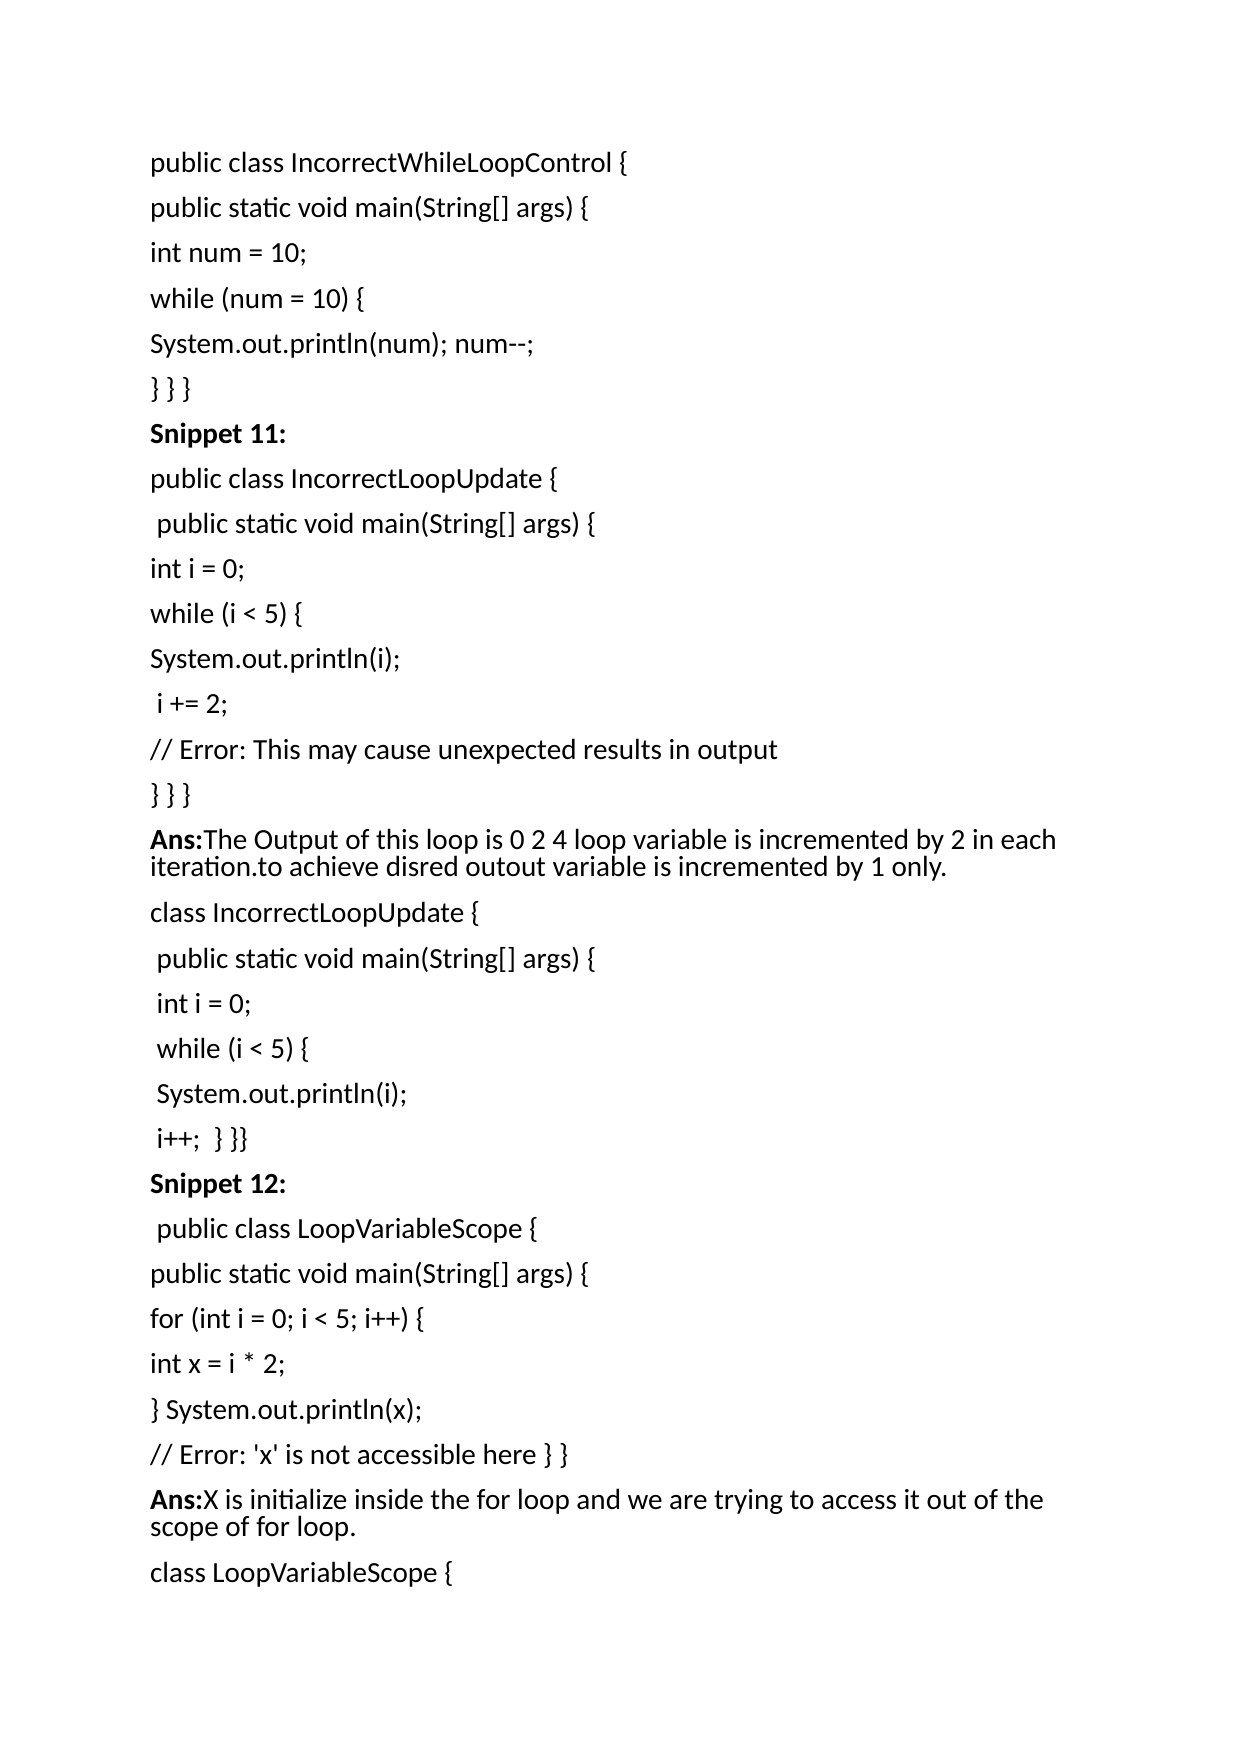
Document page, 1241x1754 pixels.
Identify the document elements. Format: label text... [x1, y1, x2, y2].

text public static void main(String[] args) { [150, 1261, 1090, 1289]
text class LoopVariableScope { [150, 1560, 1090, 1589]
text public static void main(String[] args) { [150, 195, 1090, 223]
text System.out.println(num); num--; [150, 330, 1090, 359]
text int i = 0; [150, 556, 1090, 584]
text for (int i = 0; i < 5; i++) { [150, 1306, 1090, 1334]
text public static void main(String[] args) { [150, 945, 1090, 974]
text while (i < 5) { [150, 1036, 1090, 1064]
text Snippet 12: [150, 1171, 1090, 1199]
text while (num = 10) { [150, 285, 1090, 314]
text Ans:X is initialize inside the for loop and we are trying to access it out of the scope of for loop. [150, 1487, 1090, 1543]
text int x = i * 2; [150, 1351, 1090, 1380]
text System.out.println(i); [150, 1081, 1090, 1109]
text public static void main(String[] args) { [150, 511, 1090, 539]
text i += 2; [150, 691, 1090, 720]
text public class IncorrectLoopUpdate { [150, 466, 1090, 494]
text public class IncorrectWhileLoopControl { [150, 150, 1090, 178]
text i++; } }} [150, 1126, 1090, 1154]
text public class LoopVariableScope { [150, 1216, 1090, 1244]
text System.out.println(i); [150, 646, 1090, 674]
text Snippet 11: [150, 421, 1090, 449]
text } } } [150, 781, 1090, 810]
text } System.out.println(x); [150, 1396, 1090, 1425]
text class IncorrectLoopUpdate { [150, 900, 1090, 929]
text // Error: 'x' is not accessible here } } [150, 1441, 1090, 1470]
text } } } [150, 376, 1090, 404]
text int num = 10; [150, 240, 1090, 269]
text while (i < 5) { [150, 601, 1090, 629]
text int i = 0; [150, 990, 1090, 1019]
text // Error: This may cause unexpected results in output [150, 736, 1090, 765]
text Ans:The Output of this loop is 0 2 4 loop variable is incremented by 2 in each iteration.to achieve disred outout variable is incremented by 1 only. [150, 827, 1090, 883]
